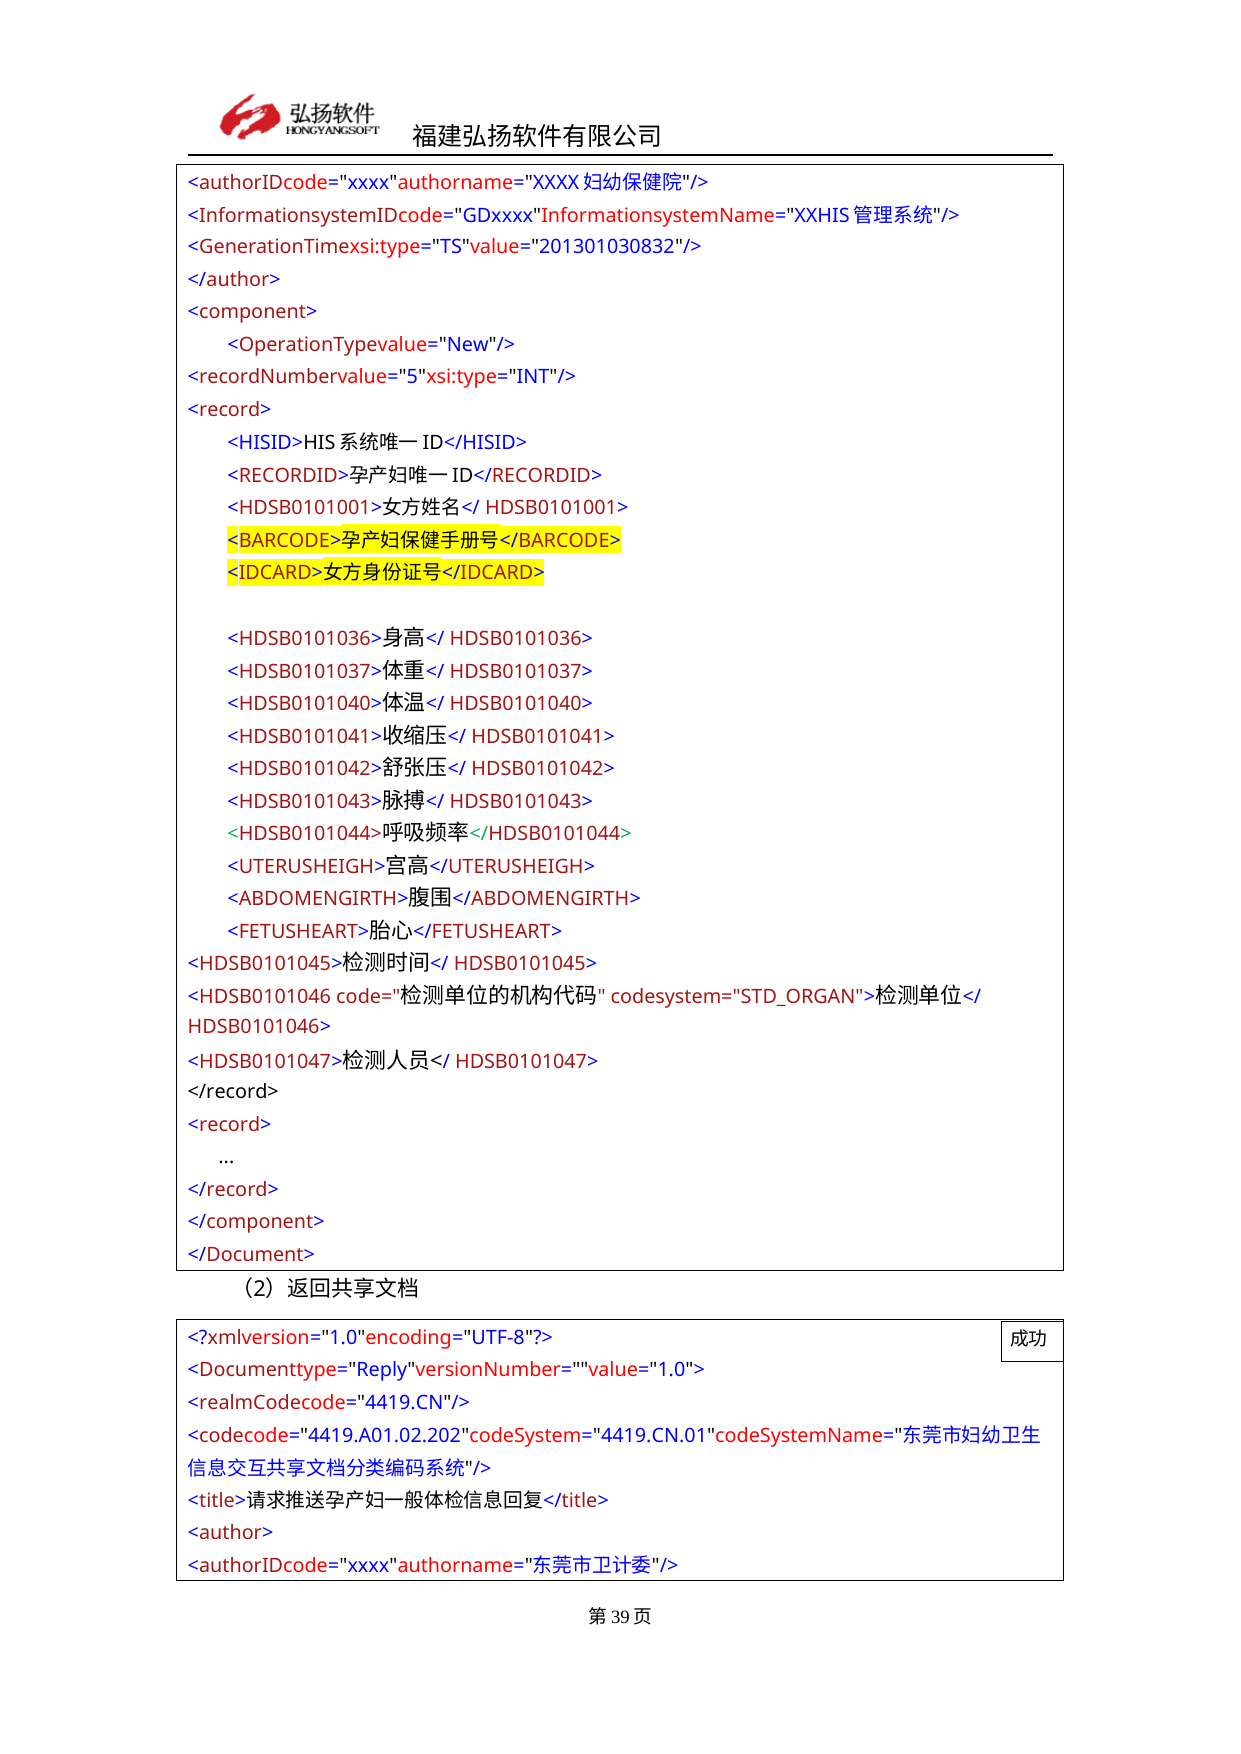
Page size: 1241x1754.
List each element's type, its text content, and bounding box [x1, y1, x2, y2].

picture [187, 88, 413, 145]
text （2）返回共享文档 [187, 1271, 1053, 1303]
